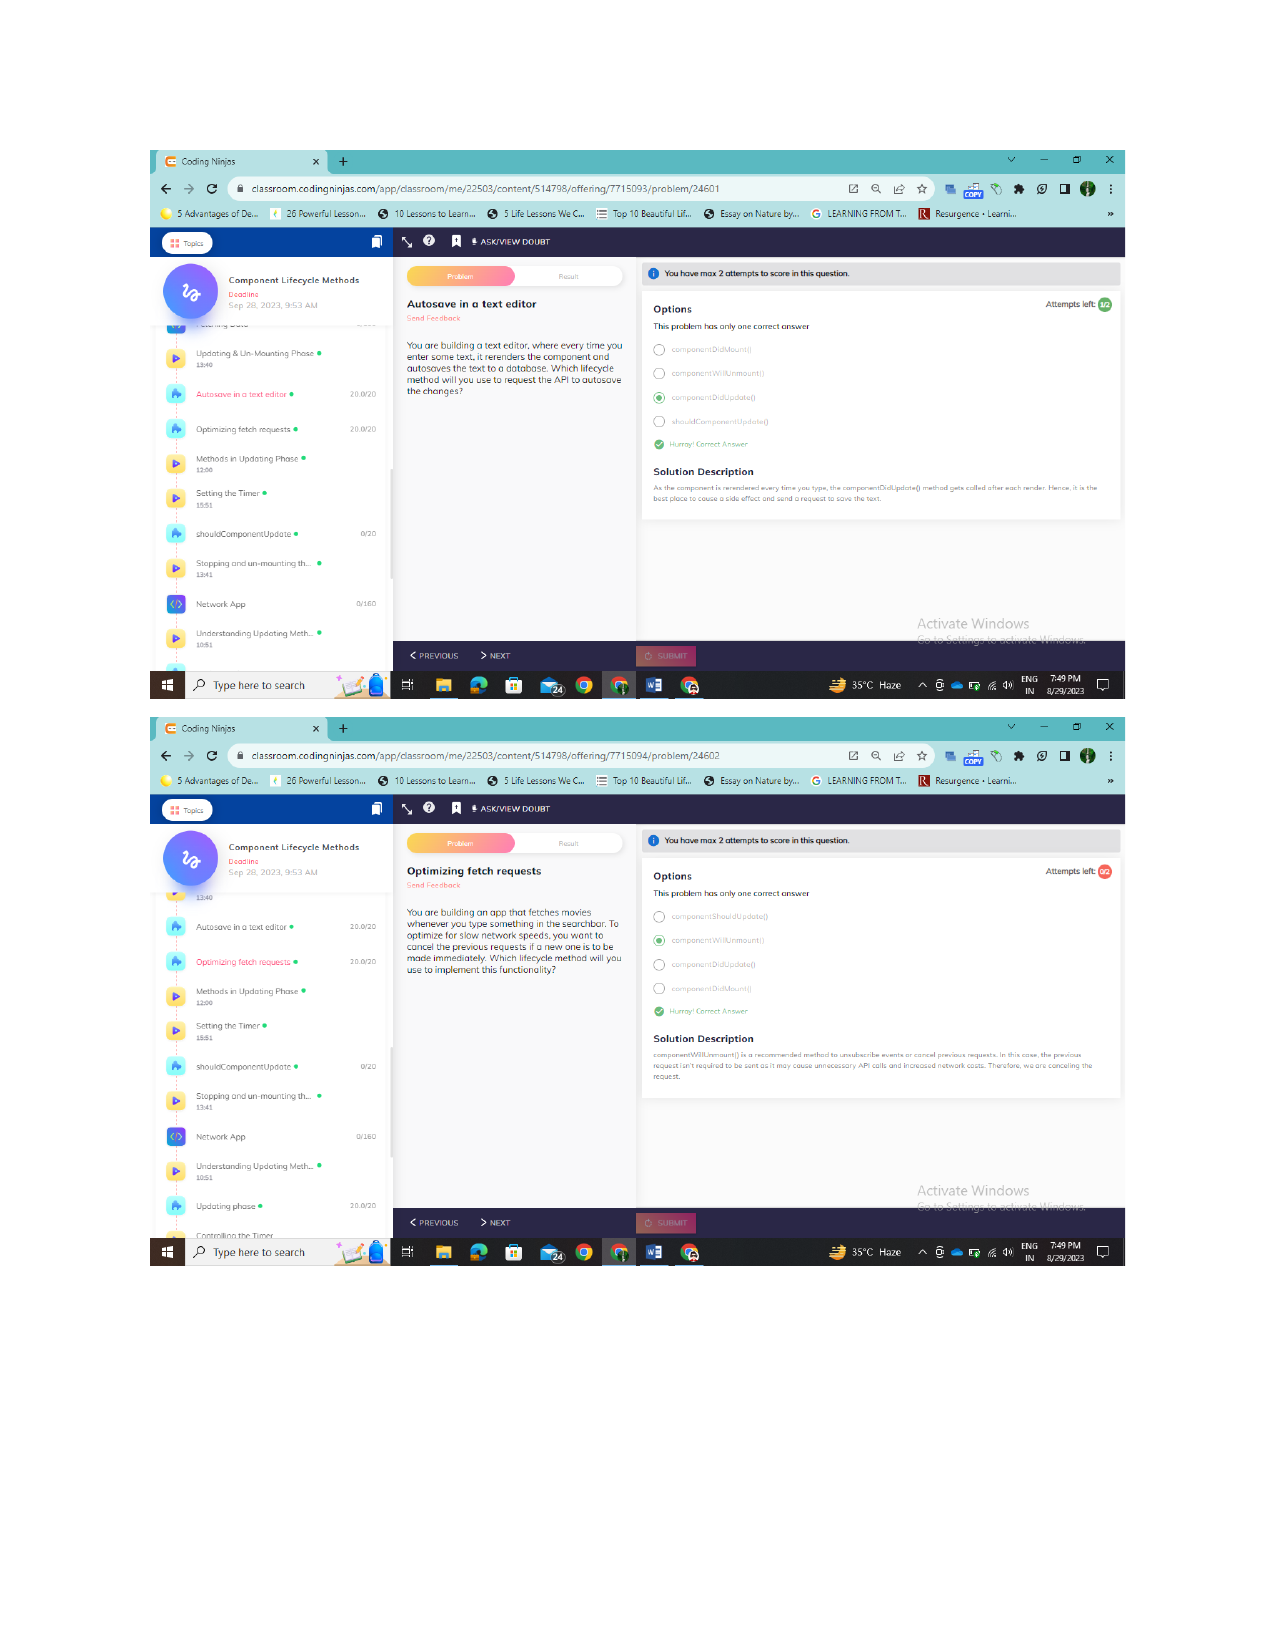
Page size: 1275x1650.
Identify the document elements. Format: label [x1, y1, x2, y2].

picture [150, 717, 1125, 1266]
picture [150, 150, 1125, 699]
